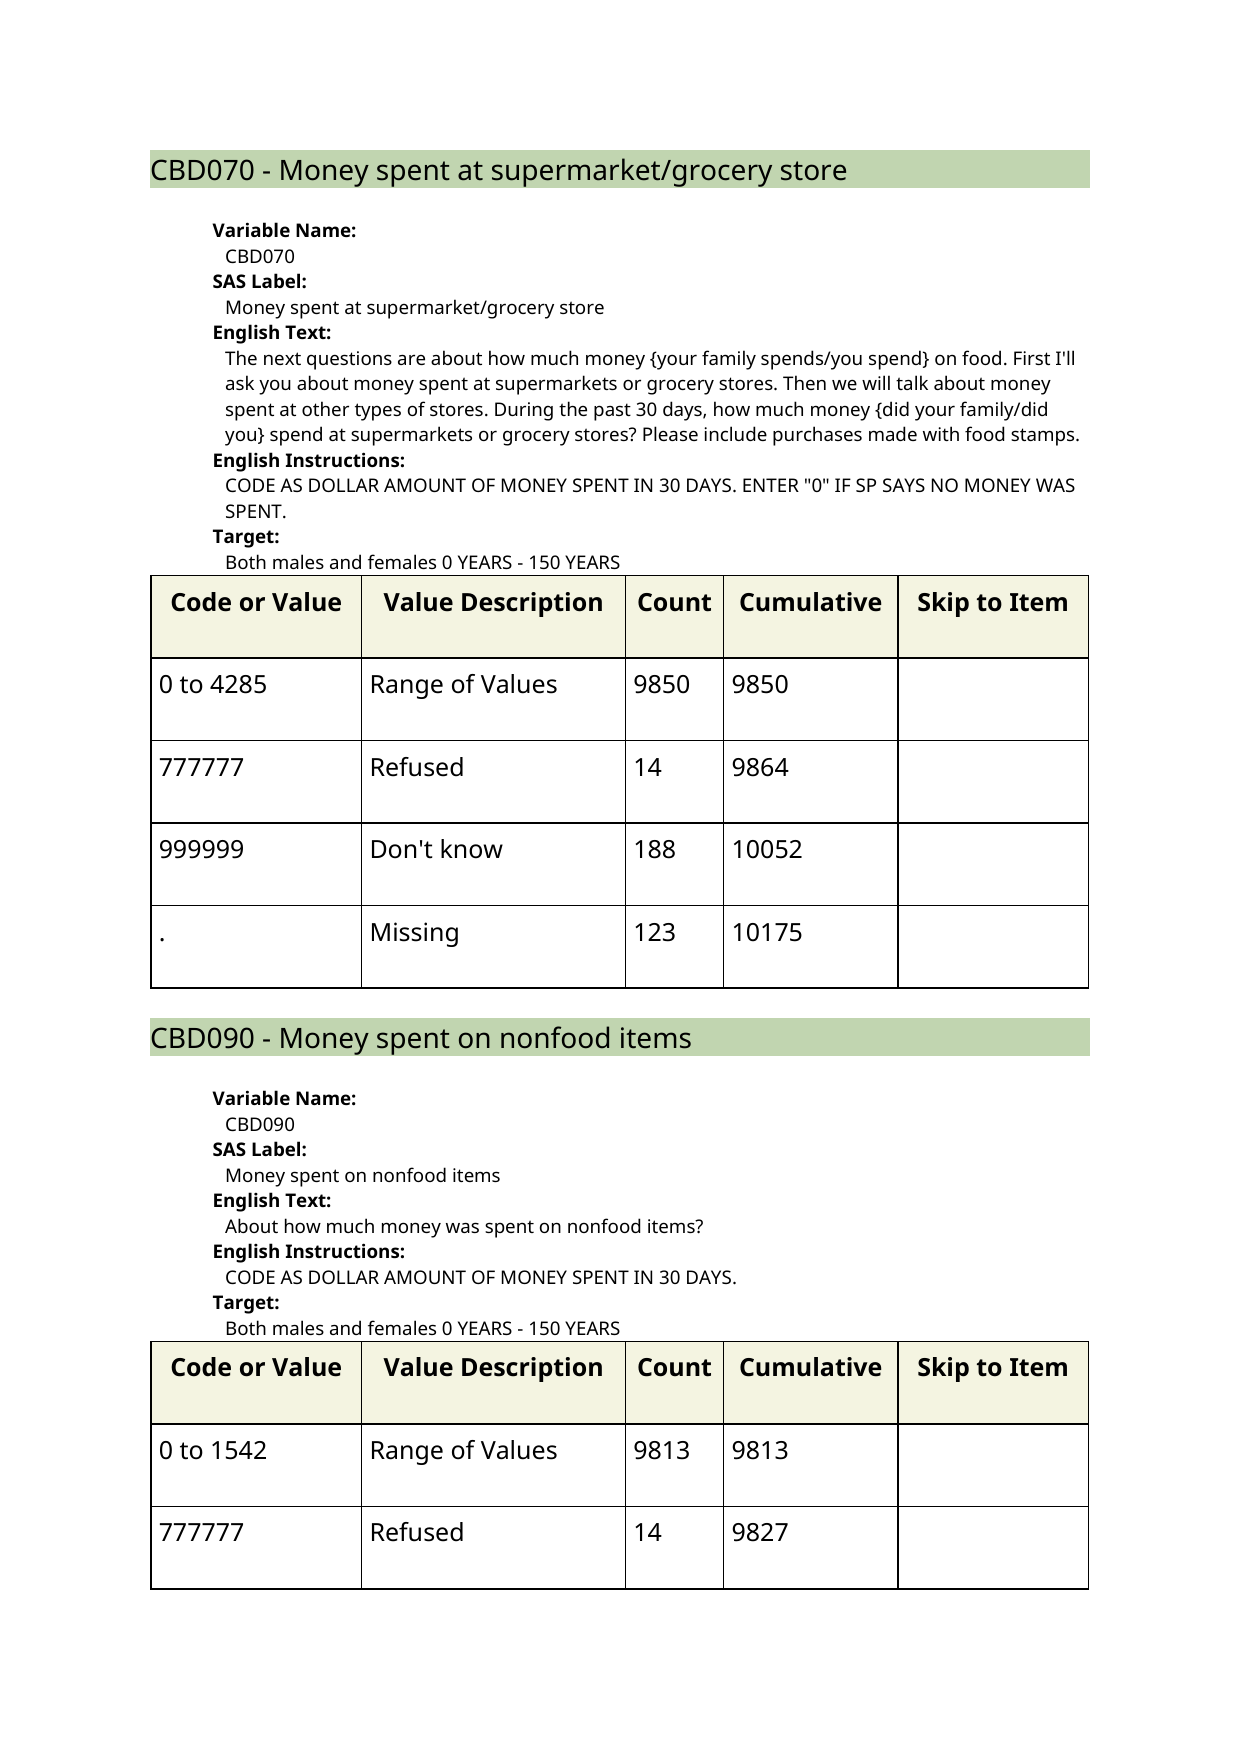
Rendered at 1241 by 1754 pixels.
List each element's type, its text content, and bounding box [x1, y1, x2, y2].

table_cell [899, 906, 1088, 987]
table_cell 0 to 4285 [152, 659, 361, 740]
table_cell 9850 [724, 659, 897, 740]
text English Text: [212, 1188, 1090, 1213]
table_header Skip to Item [899, 1342, 1088, 1423]
table_header Value Description [362, 1342, 625, 1423]
table_cell [899, 741, 1088, 822]
table_cell Range of Values [362, 659, 625, 740]
text Target: [212, 1290, 1090, 1315]
table_cell 188 [626, 824, 723, 905]
table_cell Refused [362, 1507, 625, 1588]
text English Instructions: [212, 1239, 1090, 1264]
text CBD070 [225, 243, 1090, 268]
text Money spent at supermarket/grocery store [225, 294, 1090, 319]
table_cell 14 [626, 741, 723, 822]
table_cell Refused [362, 741, 625, 822]
table_header Count [626, 1342, 723, 1423]
table_cell . [152, 906, 361, 987]
table_cell 10052 [724, 824, 897, 905]
table_cell 999999 [152, 824, 361, 905]
table_header Skip to Item [899, 576, 1088, 657]
text About how much money was spent on nonfood items? [225, 1213, 1090, 1239]
table_cell 123 [626, 906, 723, 987]
text CODE AS DOLLAR AMOUNT OF MONEY SPENT IN 30 DAYS. [225, 1264, 1090, 1290]
table_cell 9827 [724, 1507, 897, 1588]
table_cell 777777 [152, 741, 361, 822]
text CBD070 - Money spent at supermarket/grocery store [150, 150, 1090, 188]
text SAS Label: [212, 1137, 1090, 1162]
table_header Code or Value [152, 1342, 361, 1423]
table_cell 9850 [626, 659, 723, 740]
table_header Cumulative [724, 576, 897, 657]
table_cell 777777 [152, 1507, 361, 1588]
table_cell 14 [626, 1507, 723, 1588]
table_cell 10175 [724, 906, 897, 987]
text Both males and females 0 YEARS - 150 YEARS [225, 1315, 1090, 1341]
text CODE AS DOLLAR AMOUNT OF MONEY SPENT IN 30 DAYS. ENTER "0" IF SP SAYS NO MONEY WAS SPENT. [225, 473, 1090, 524]
text English Text: [212, 319, 1090, 345]
table_cell [899, 659, 1088, 740]
table_header Value Description [362, 576, 625, 657]
table_cell 0 to 1542 [152, 1425, 361, 1506]
table_cell 9864 [724, 741, 897, 822]
text CBD090 [225, 1111, 1090, 1137]
table_cell [899, 824, 1088, 905]
text Variable Name: [212, 217, 1090, 243]
table_cell [899, 1507, 1088, 1588]
table_cell Range of Values [362, 1425, 625, 1506]
table_cell Missing [362, 906, 625, 987]
table_cell 9813 [724, 1425, 897, 1506]
text SAS Label: [212, 268, 1090, 294]
table_cell [899, 1425, 1088, 1506]
table_header Cumulative [724, 1342, 897, 1423]
text Both males and females 0 YEARS - 150 YEARS [225, 549, 1090, 575]
text English Instructions: [212, 447, 1090, 473]
text Target: [212, 524, 1090, 549]
text Money spent on nonfood items [225, 1162, 1090, 1188]
table_header Count [626, 576, 723, 657]
table_cell 9813 [626, 1425, 723, 1506]
text The next questions are about how much money {your family spends/you spend} on food. First I'll ask you about money spent at supermarkets or grocery stores. Then we will talk about money spent at other types of stores. During the past 30 days, how much money {did your family/did you} spend at supermarkets or grocery stores? Please include purchases made with food stamps. [225, 345, 1090, 447]
text Variable Name: [212, 1086, 1090, 1111]
text CBD090 - Money spent on nonfood items [150, 1018, 1090, 1056]
table_cell Don't know [362, 824, 625, 905]
table_header Code or Value [152, 576, 361, 657]
